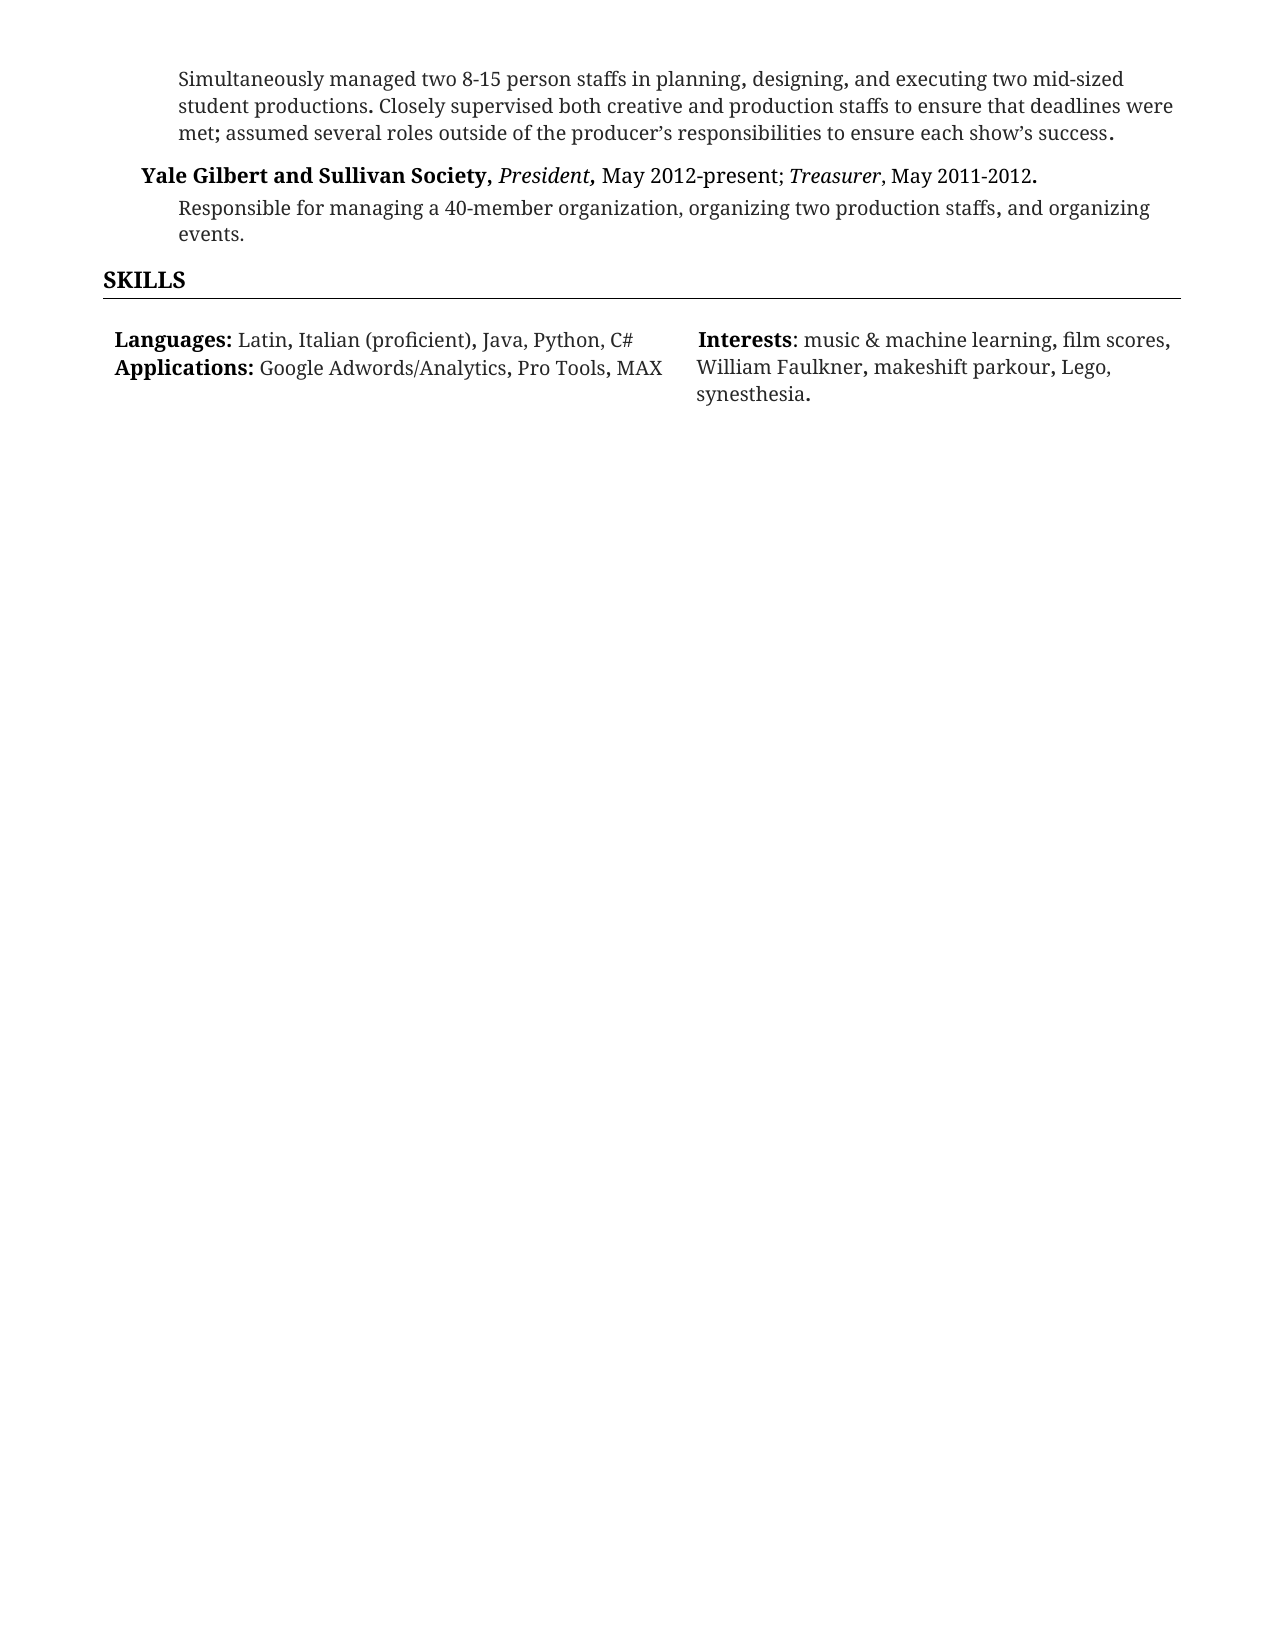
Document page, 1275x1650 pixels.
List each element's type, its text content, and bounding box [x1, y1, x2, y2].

text SKILLS [103, 264, 1181, 298]
table_header Languages: Latin, Italian (proficient), Java, Python, C# Applications: Google Adwords/Analytics, Pro Tools, MAX [103, 325, 675, 407]
text Simultaneously managed two 8-15 person staffs in planning, designing, and executing two mid-sized student productions. Closely supervised both creative and production staffs to ensure that deadlines were met; assumed several roles outside of the producer’s responsibilities to ensure each show’s success. [178, 66, 1181, 147]
table_header Interests: music & machine learning, film scores, William Faulkner, makeshift parkour, Lego, synesthesia. [675, 325, 1205, 407]
text Yale Gilbert and Sullivan Society, President, May 2012-present; Treasurer, May 2011-2012. [103, 161, 1181, 189]
text Responsible for managing a 40-member organization, organizing two production staffs, and organizing events. [178, 194, 1181, 248]
